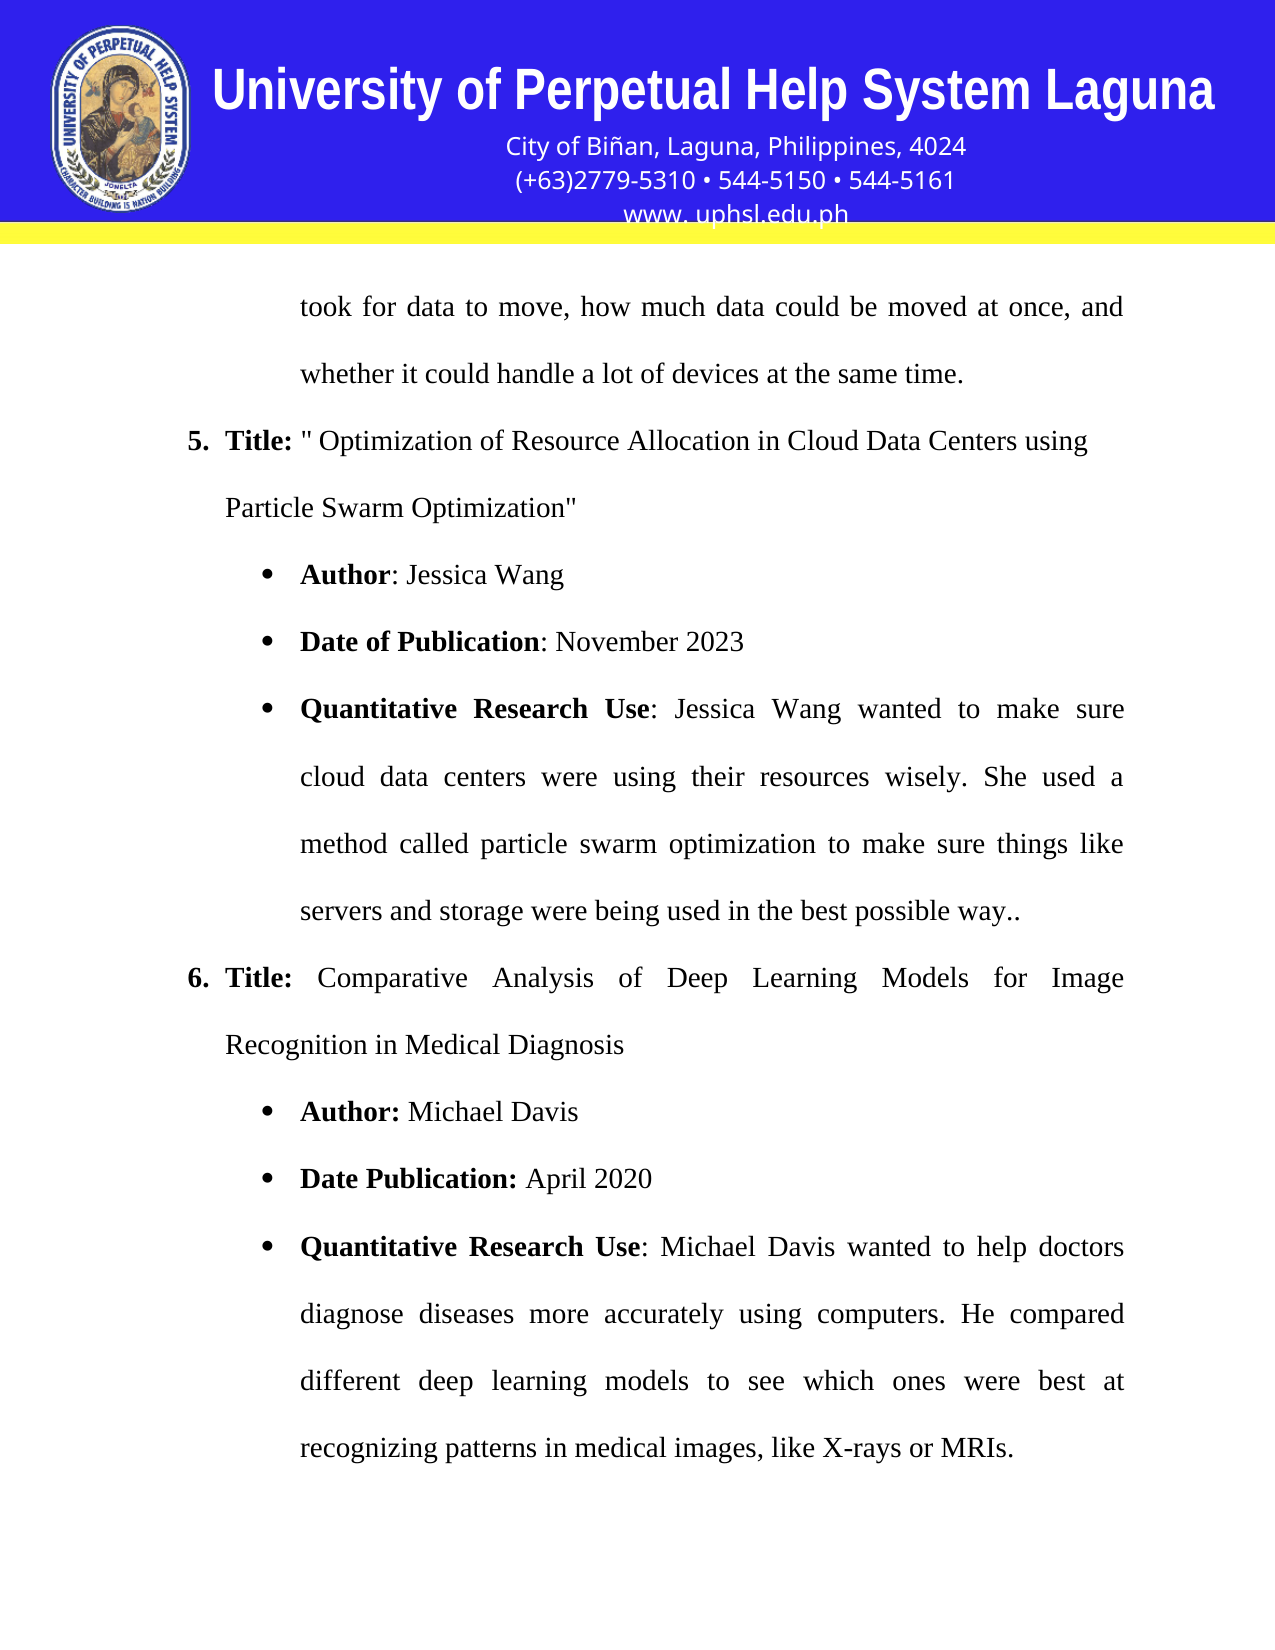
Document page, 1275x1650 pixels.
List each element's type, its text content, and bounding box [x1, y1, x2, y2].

list Title: Comparative Analysis of Deep Learning Models for Image Recognition in Medical Diagnosis [187, 960, 1125, 1061]
list Author: Jessica Wang [262, 557, 1125, 591]
list Quantitative Research Use: Jessica Wang wanted to make sure cloud data centers were using their resources wisely. She used a method called particle swarm optimization to make sure things like servers and storage were being used in the best possible way.. [262, 692, 1125, 926]
list Quantitative Research Use: Michael Davis wanted to help doctors diagnose diseases more accurately using computers. He compared different deep learning models to see which ones were best at recognizing patterns in medical images, like X-rays or MRIs. [262, 1229, 1125, 1464]
list Date of Publication: November 2023 [262, 624, 1125, 658]
list Author: Michael Davis [262, 1094, 1125, 1128]
picture [0, 0, 1275, 244]
list Date Publication: April 2020 [262, 1161, 1125, 1195]
list Title: " Optimization of Resource Allocation in Cloud Data Centers using Particle Swarm Optimization" [187, 423, 1125, 523]
